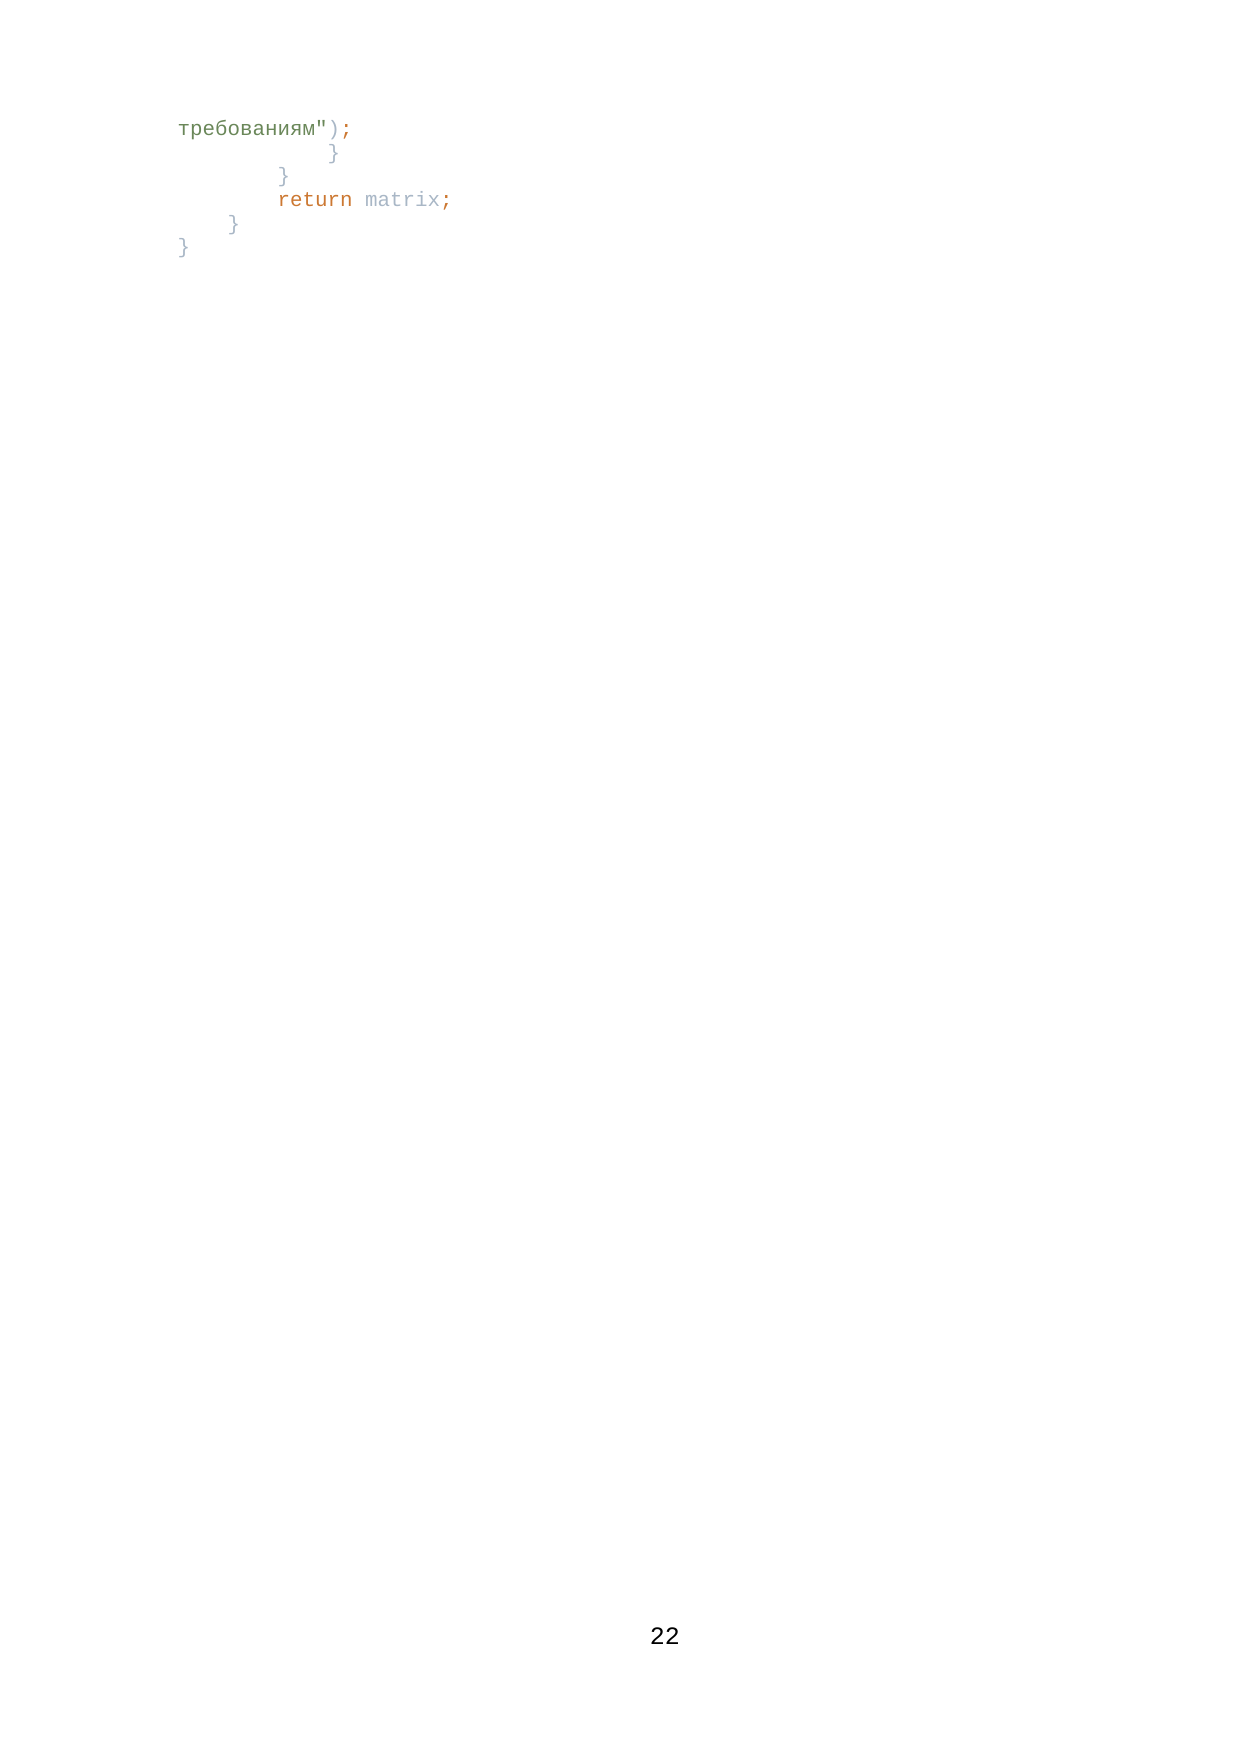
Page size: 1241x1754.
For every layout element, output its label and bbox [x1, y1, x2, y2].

text [177, 118, 1152, 473]
